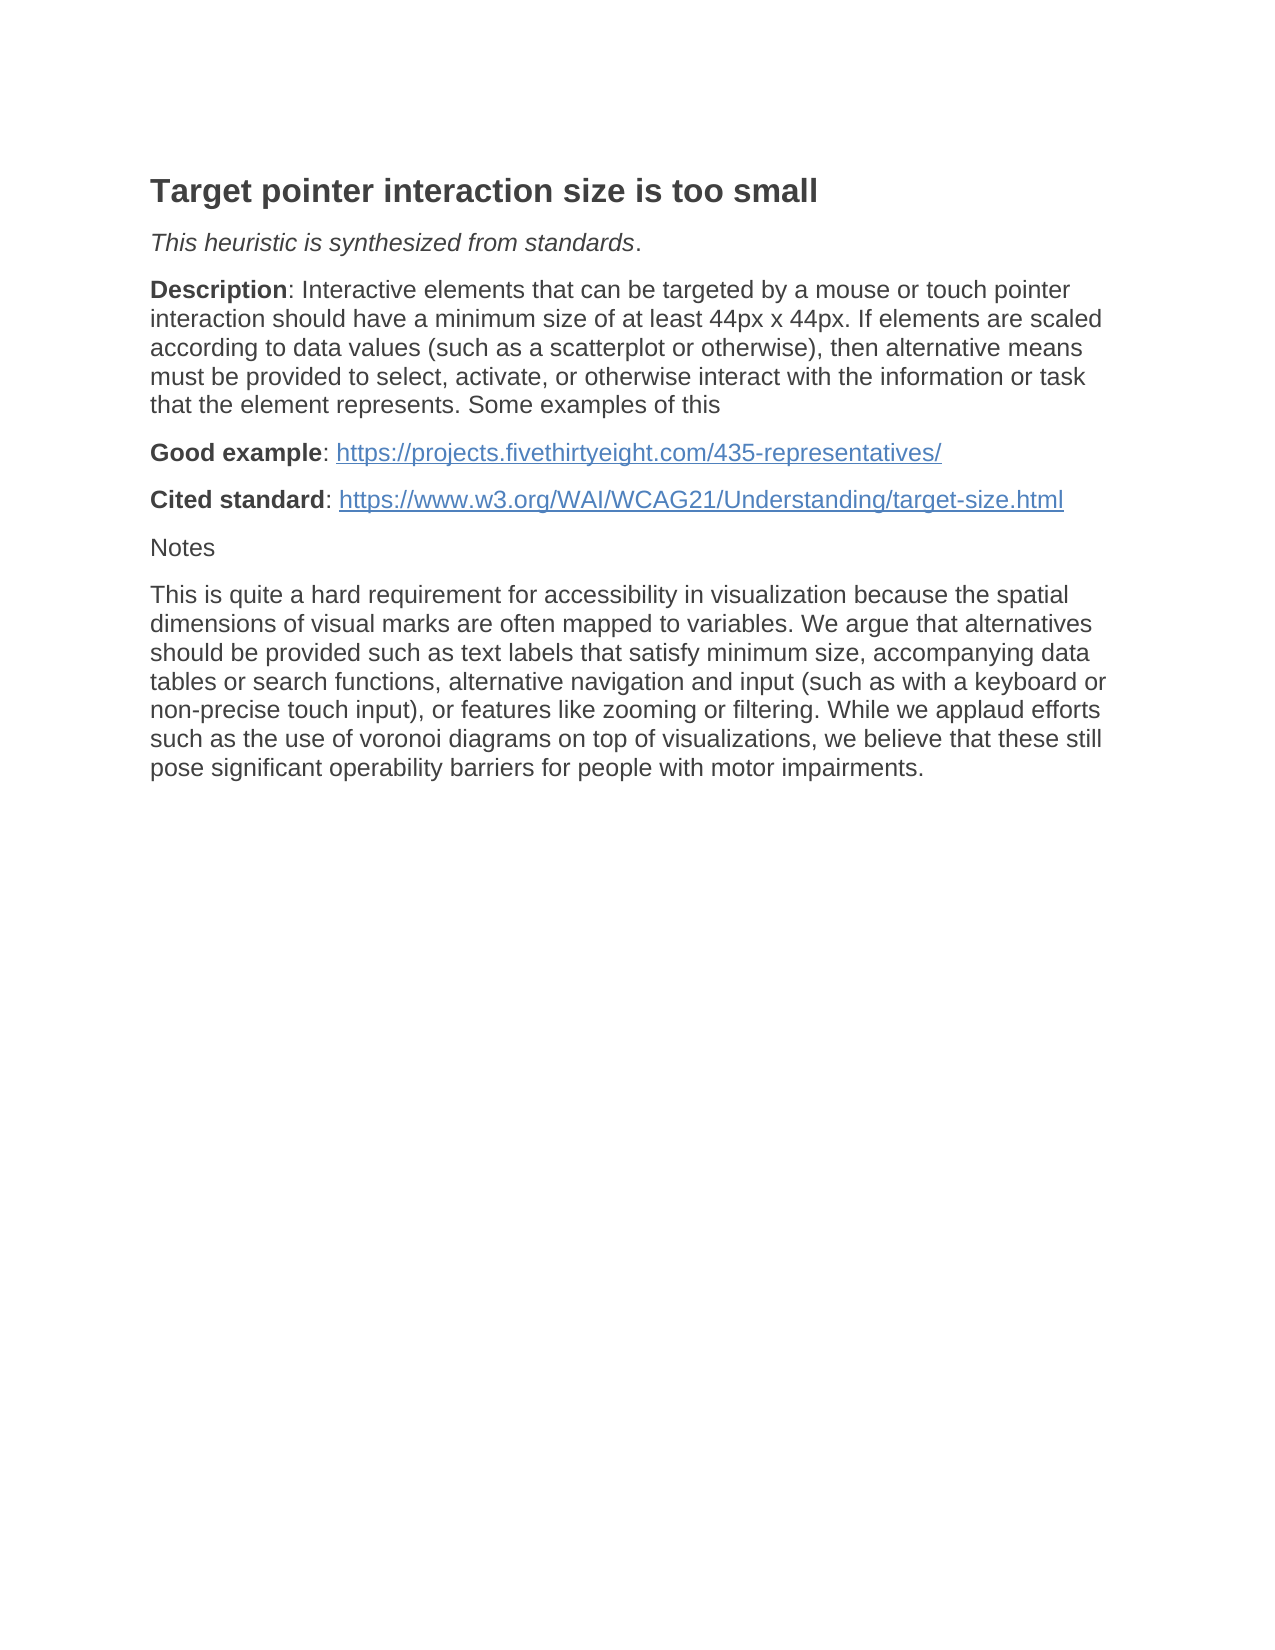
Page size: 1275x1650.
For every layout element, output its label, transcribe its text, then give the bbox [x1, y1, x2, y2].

text Notes [150, 533, 1125, 562]
text This heuristic is synthesized from standards. [150, 228, 1125, 257]
text Description: Interactive elements that can be targeted by a mouse or touch pointer interaction should have a minimum size of at least 44px x 44px. If elements are scaled according to data values (such as a scatterplot or otherwise), then alternative means must be provided to select, activate, or otherwise interact with the information or task that the element represents. Some examples of this [150, 276, 1125, 419]
text This is quite a hard requirement for accessibility in visualization because the spatial dimensions of visual marks are often mapped to variables. We argue that alternatives should be provided such as text labels that satisfy minimum size, accompanying data tables or search functions, alternative navigation and input (such as with a keyboard or non-precise touch input), or features like zooming or filtering. While we applaud efforts such as the use of voronoi diagrams on top of visualizations, we believe that these still pose significant operability barriers for people with motor impairments. [150, 581, 1125, 782]
text Good example: https://projects.fivethirtyeight.com/435-representatives/ [150, 438, 1125, 467]
text Cited standard: https://www.w3.org/WAI/WCAG21/Understanding/target-size.html [150, 486, 1125, 514]
subtitle Target pointer interaction size is too small [150, 171, 1125, 209]
